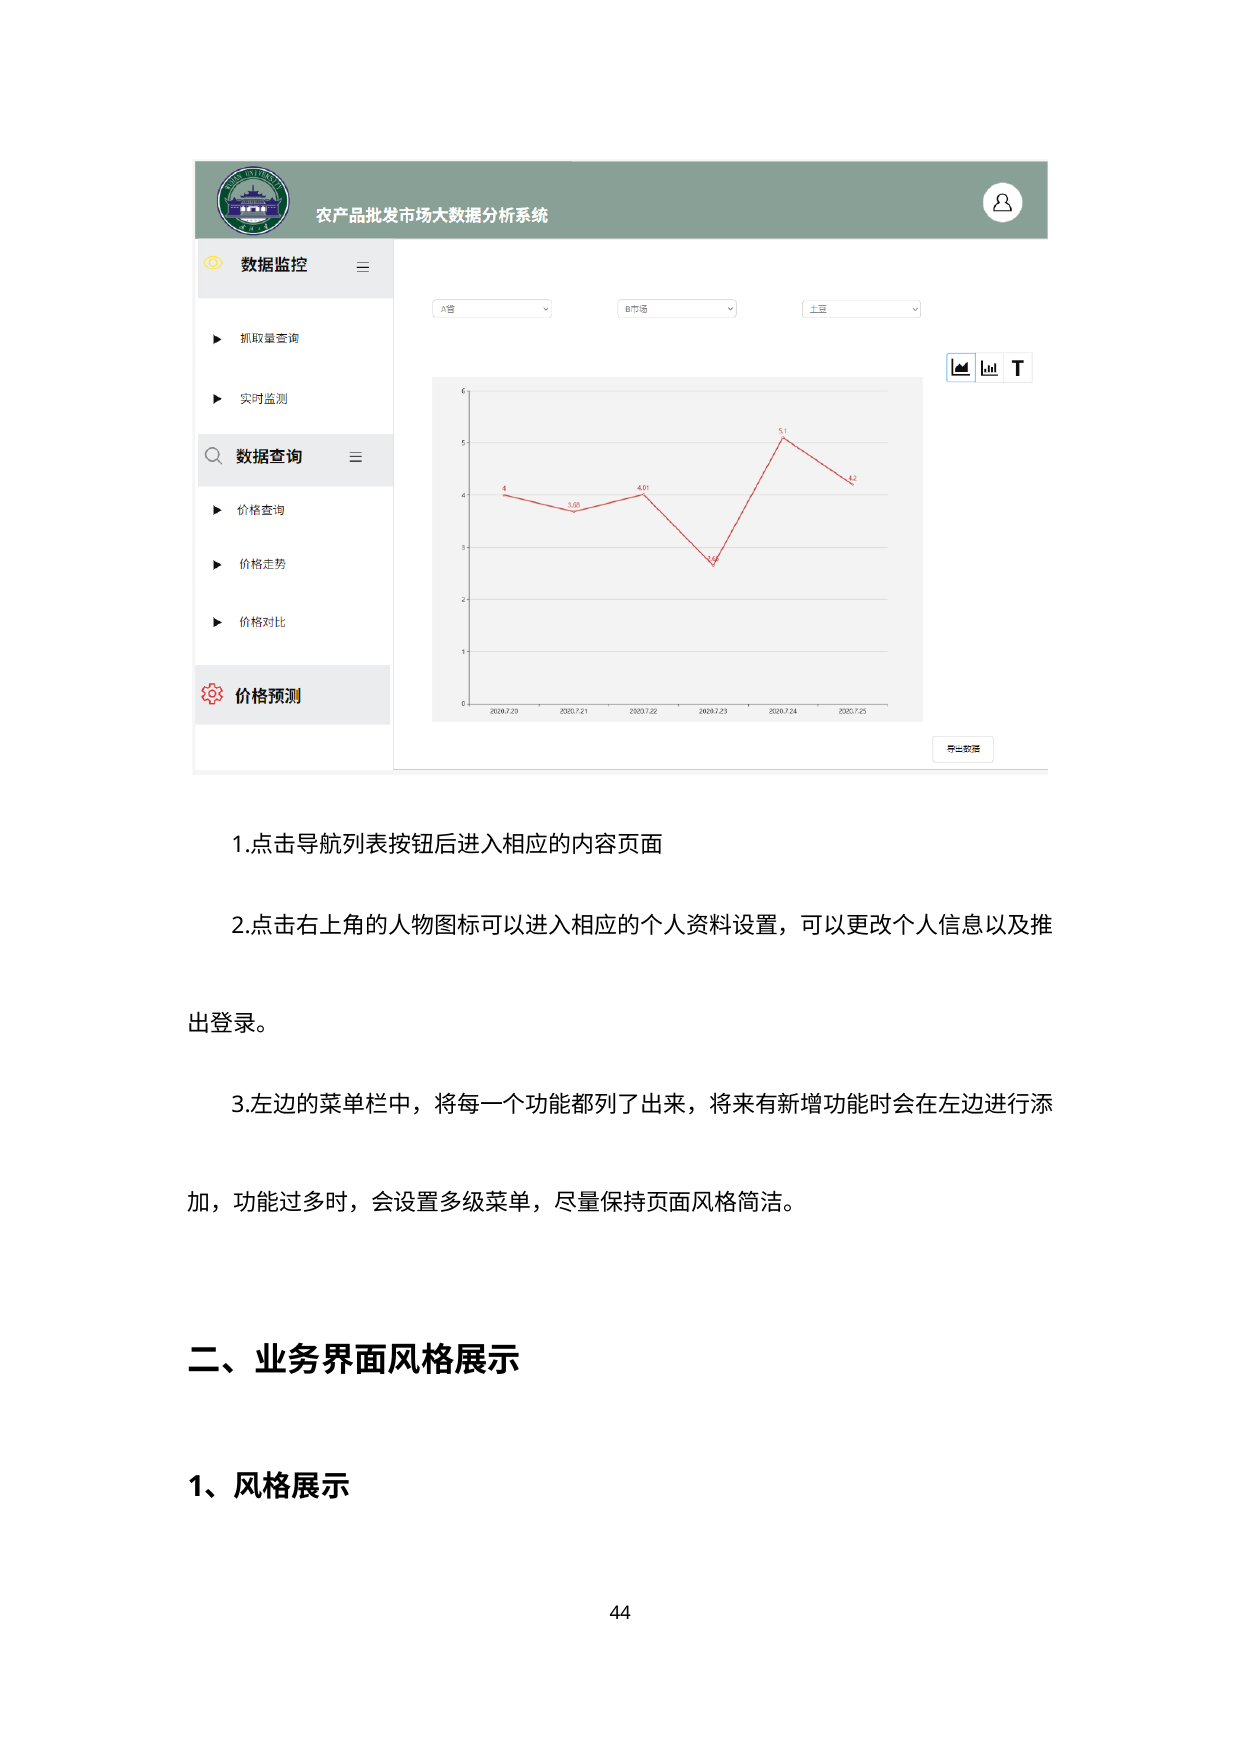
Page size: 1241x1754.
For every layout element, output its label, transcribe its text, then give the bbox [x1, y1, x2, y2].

text 1、风格展示 [187, 1451, 1053, 1516]
text 2.点击右上角的人物图标可以进入相应的个人资料设置，可以更改个人信息以及推出登录。 [187, 891, 1053, 1054]
text 3.左边的菜单栏中，将每一个功能都列了出来，将来有新增功能时会在左边进行添加，功能过多时，会设置多级菜单，尽量保持页面风格简洁。 [187, 1071, 1053, 1233]
text 1.点击导航列表按钮后进入相应的内容页面 [187, 810, 1053, 875]
picture [192, 159, 1048, 775]
text 二、业务界面风格展示 [187, 1324, 1053, 1389]
